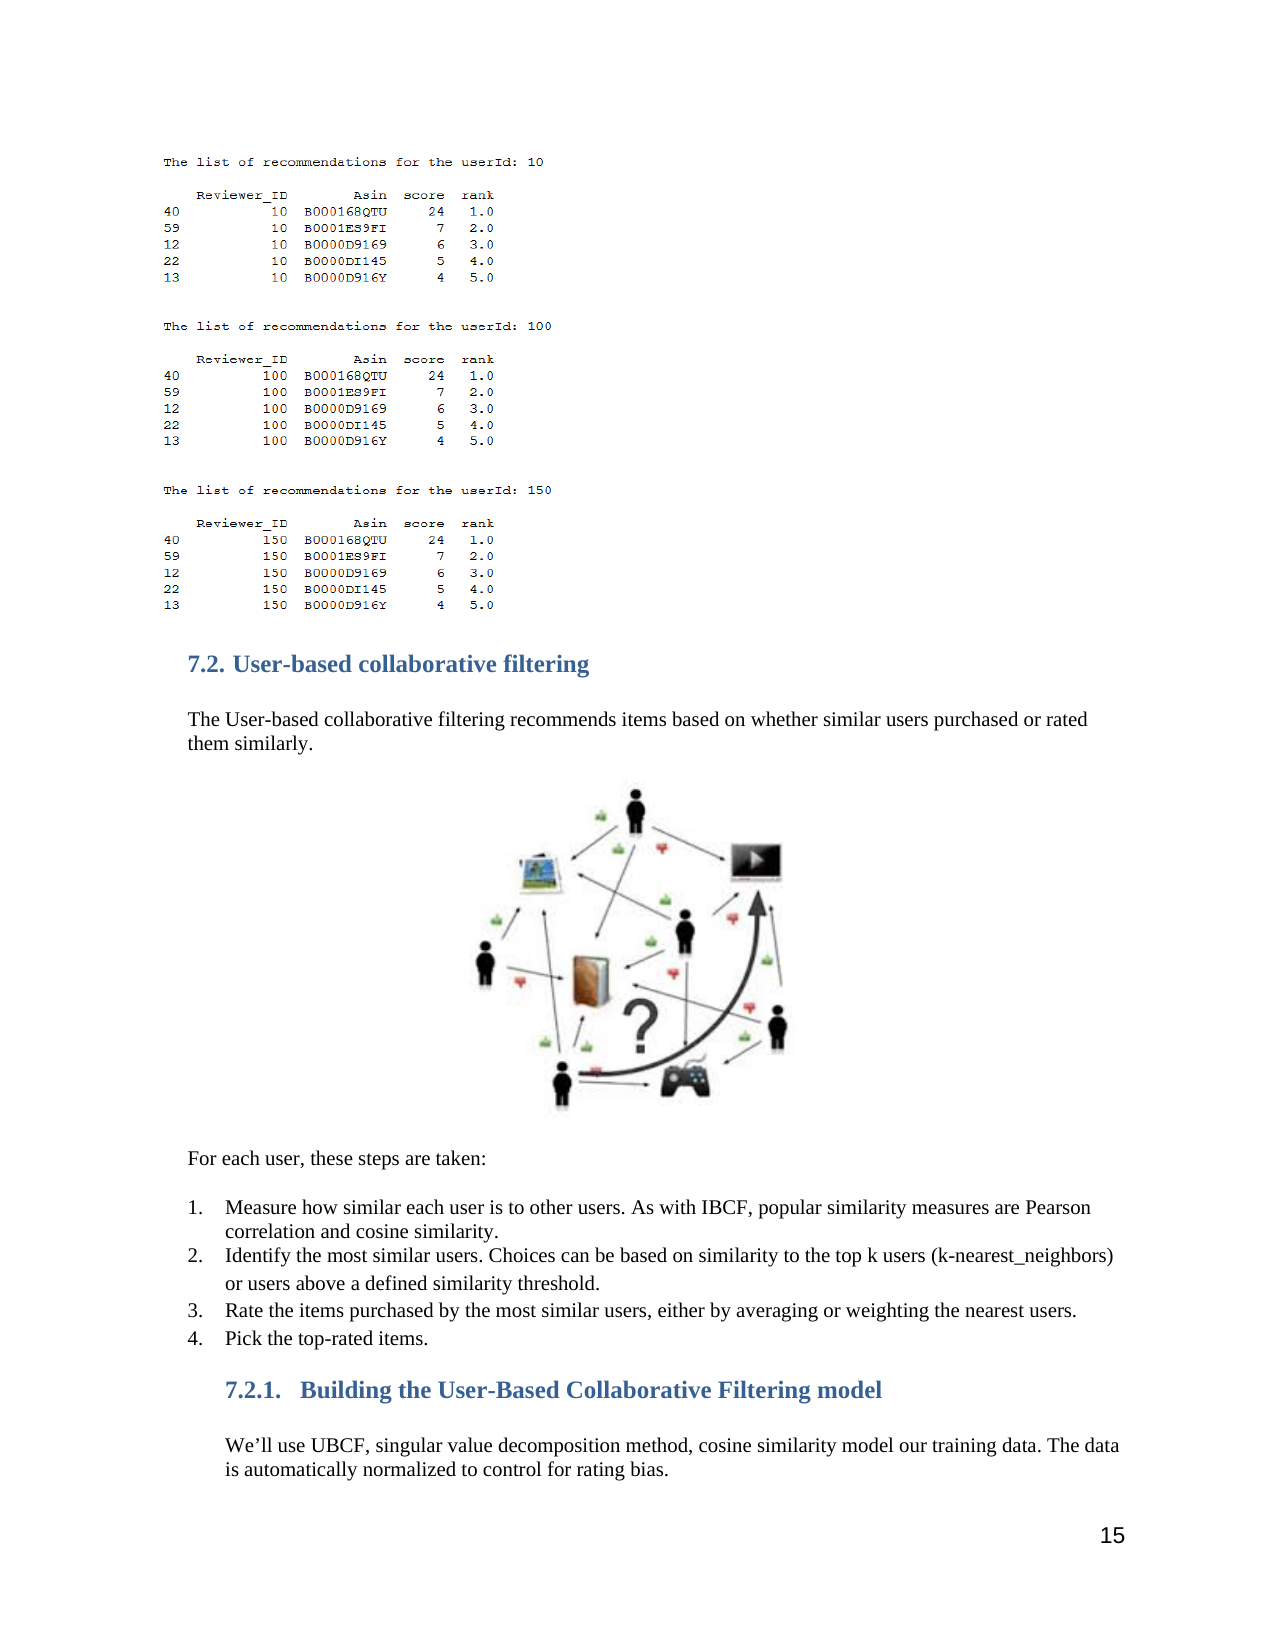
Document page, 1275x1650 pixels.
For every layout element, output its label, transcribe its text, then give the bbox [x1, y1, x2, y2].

list Identify the most similar users. Choices can be based on similarity to the top k users (k-nearest_neighbors) or users above a defined similarity threshold. [187, 1243, 1125, 1295]
list Measure how similar each user is to other users. As with IBCF, popular similarity measures are Pearson correlation and cosine similarity. [187, 1195, 1125, 1243]
list Building the User-Based Collaborative Filtering model [225, 1375, 1125, 1404]
list User-based collaborative filtering [187, 649, 1125, 678]
list Pick the top-rated items. [187, 1326, 1125, 1350]
text The User-based collaborative filtering recommends items based on whether similar users purchased or rated them similarly. [187, 707, 1125, 755]
text We’ll use UBCF, singular value decomposition method, cosine similarity model our training data. The data is automatically normalized to control for rating bias. [225, 1433, 1125, 1481]
picture [150, 150, 570, 625]
picture [457, 780, 818, 1121]
list Rate the items purchased by the most similar users, either by averaging or weighting the nearest users. [187, 1298, 1125, 1322]
text For each user, these steps are taken: [187, 1146, 1125, 1170]
